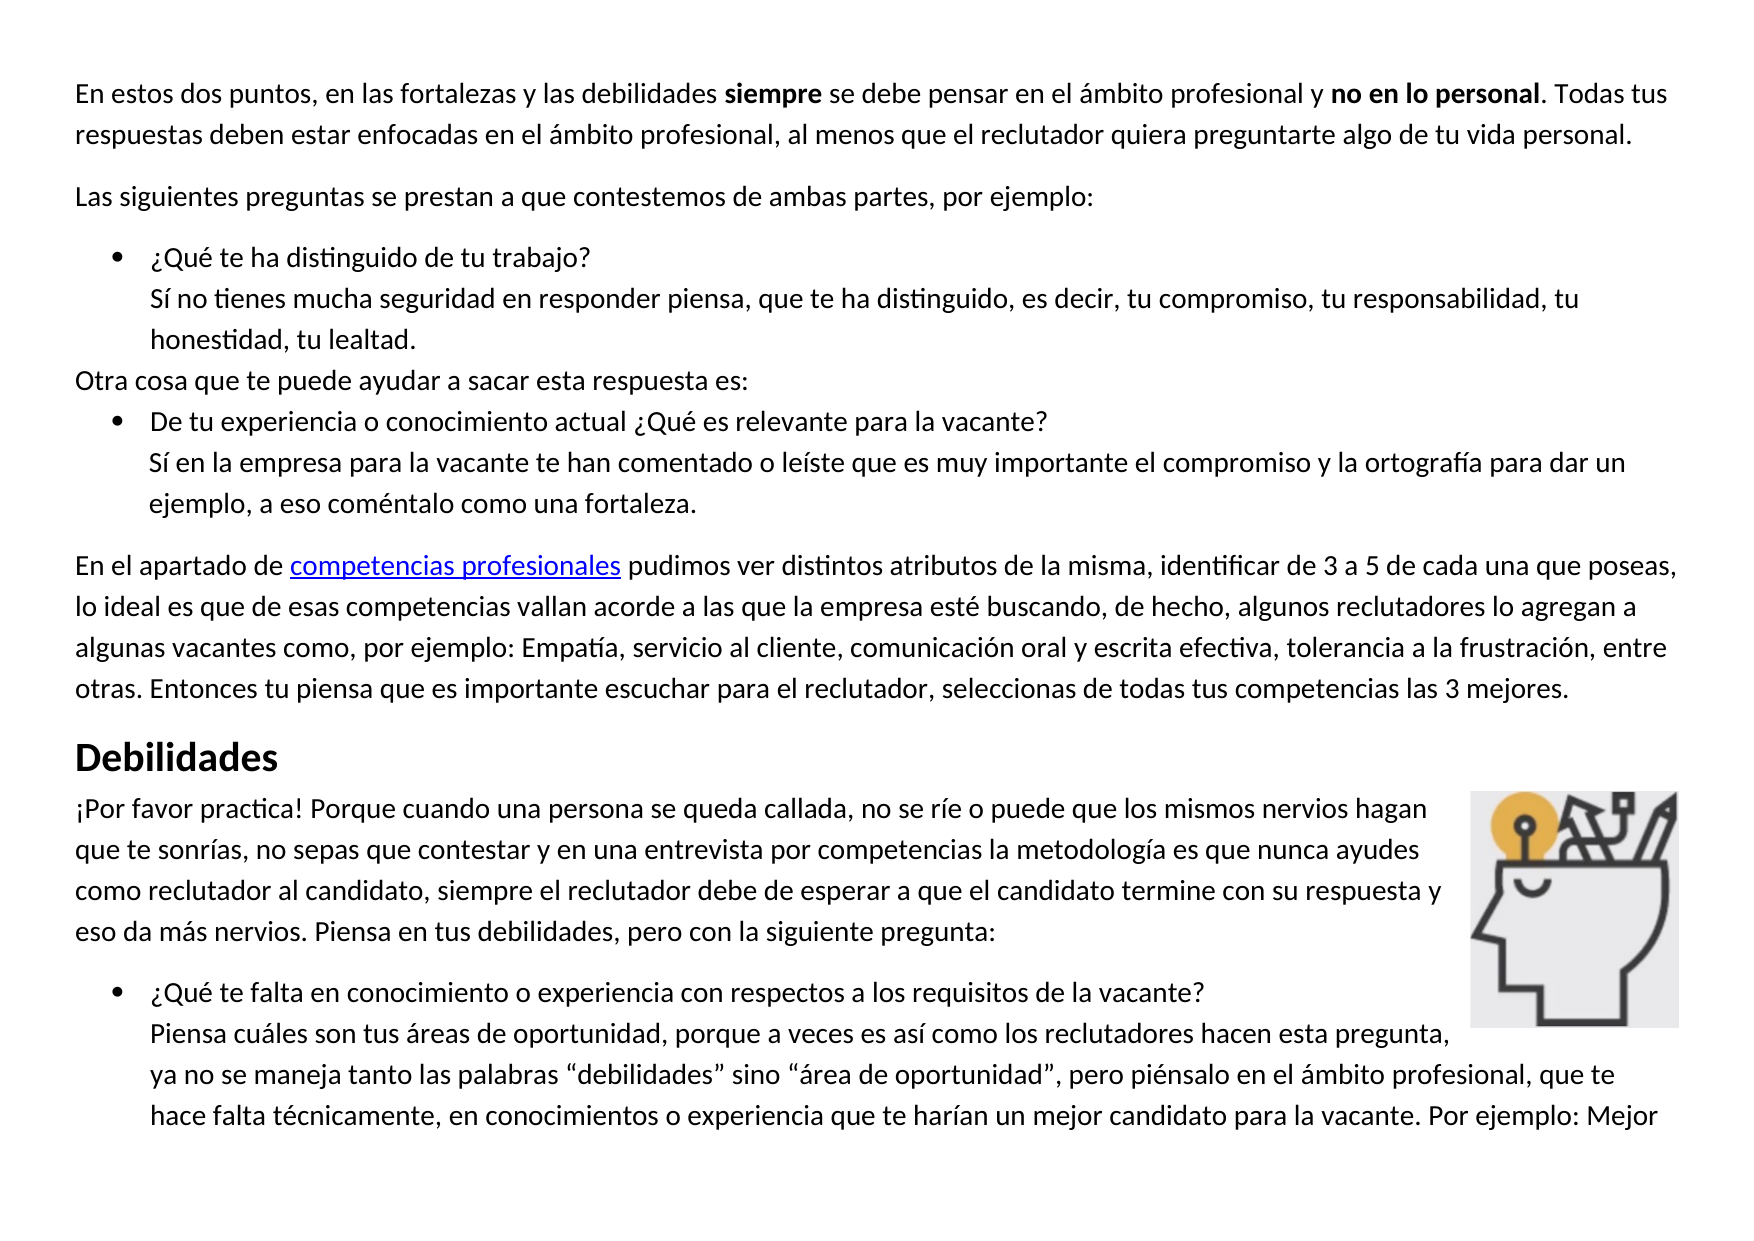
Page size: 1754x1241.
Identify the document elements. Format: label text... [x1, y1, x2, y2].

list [150, 1015, 1679, 1133]
list De tu experiencia o conocimiento actual ¿Qué es relevante para la vacante? [112, 403, 1679, 439]
list Sí no tienes mucha seguridad en responder piensa, que te ha distinguido, es decir, tu compromiso, tu responsabilidad, tu honestidad, tu lealtad. [150, 280, 1679, 357]
picture [1470, 791, 1679, 1028]
text En estos dos puntos, en las fortalezas y las debilidades siempre se debe pensar en el ámbito profesional y no en lo personal. Todas tus respuestas deben estar enfocadas en el ámbito profesional, al menos que el reclutador quiera preguntarte algo de tu vida personal. [75, 75, 1679, 152]
text ¡Por favor practica! Porque cuando una persona se queda callada, no se ríe o puede que los mismos nervios hagan que te sonrías, no sepas que contestar y en una entrevista por competencias la metodología es que nunca ayudes como reclutador al candidato, siempre el reclutador debe de esperar a que el candidato termine con su respuesta y eso da más nervios. Piensa en tus debilidades, pero con la siguiente pregunta: [75, 790, 1679, 948]
list ¿Qué te falta en conocimiento o experiencia con respectos a los requisitos de la vacante? [112, 974, 1470, 1010]
subtitle Debilidades [75, 731, 1679, 782]
text Las siguientes preguntas se prestan a que contestemos de ambas partes, por ejemplo: [75, 178, 1679, 213]
list Sí en la empresa para la vacante te han comentado o leíste que es muy importante el compromiso y la ortografía para dar un ejemplo, a eso coméntalo como una fortaleza. [149, 444, 1679, 521]
list Otra cosa que te puede ayudar a sacar esta respuesta es: [75, 362, 1679, 398]
list ¿Qué te ha distinguido de tu trabajo? [112, 239, 1679, 275]
text En el apartado de competencias profesionales pudimos ver distintos atributos de la misma, identificar de 3 a 5 de cada una que poseas, lo ideal es que de esas competencias vallan acorde a las que la empresa esté buscando, de hecho, algunos reclutadores lo agregan a algunas vacantes como, por ejemplo: Empatía, servicio al cliente, comunicación oral y escrita efectiva, tolerancia a la frustración, entre otras. Entonces tu piensa que es importante escuchar para el reclutador, seleccionas de todas tus competencias las 3 mejores. [75, 547, 1679, 705]
